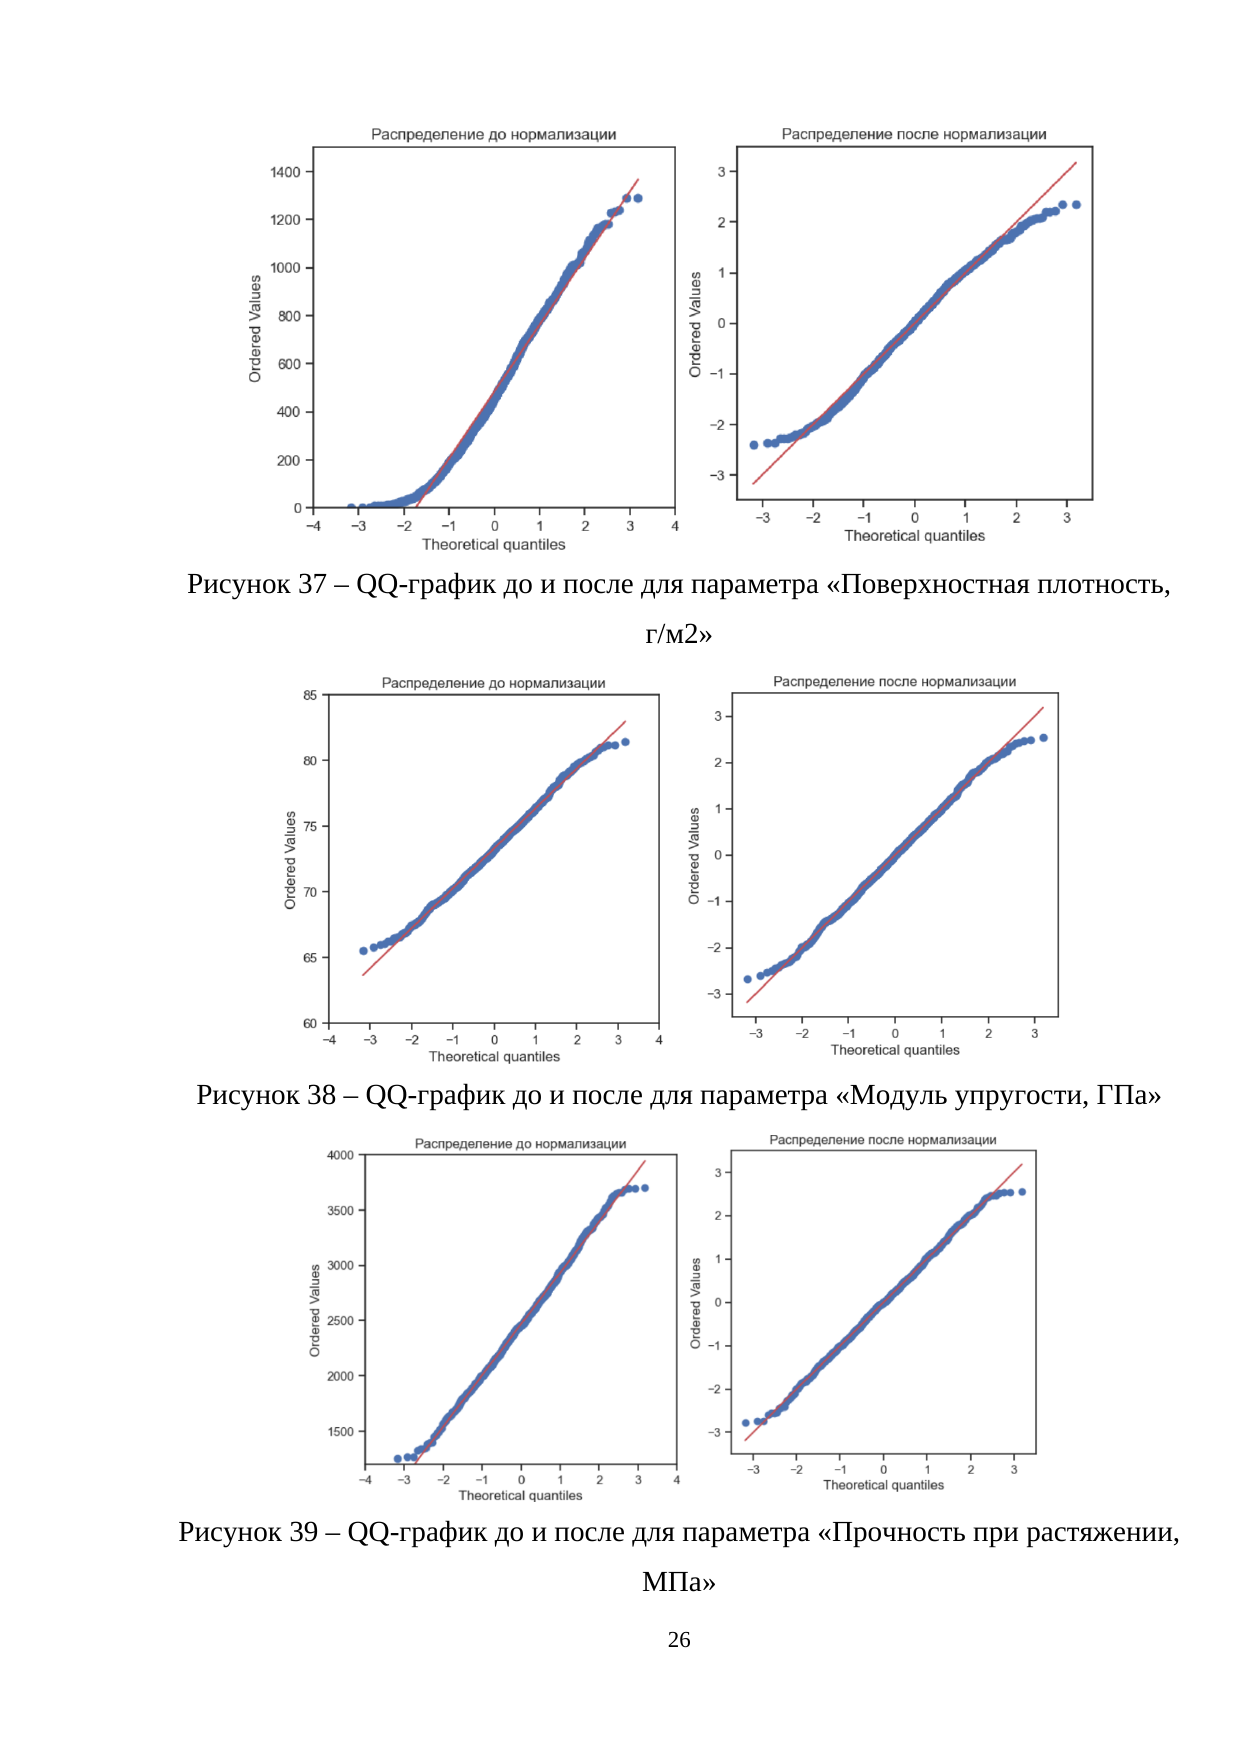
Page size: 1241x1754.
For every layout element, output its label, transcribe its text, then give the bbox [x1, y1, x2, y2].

text Рисунок 37 – QQ-график до и после для параметра «Поверхностная плотность, г/м2» [177, 566, 1181, 650]
text Рисунок 38 – QQ-график до и после для параметра «Модуль упругости, ГПа» [177, 1077, 1181, 1111]
picture [278, 667, 1080, 1064]
picture [241, 118, 1118, 554]
picture [302, 1127, 1056, 1502]
text Рисунок 39 – QQ-график до и после для параметра «Прочность при растяжении, МПа» [177, 1514, 1181, 1598]
